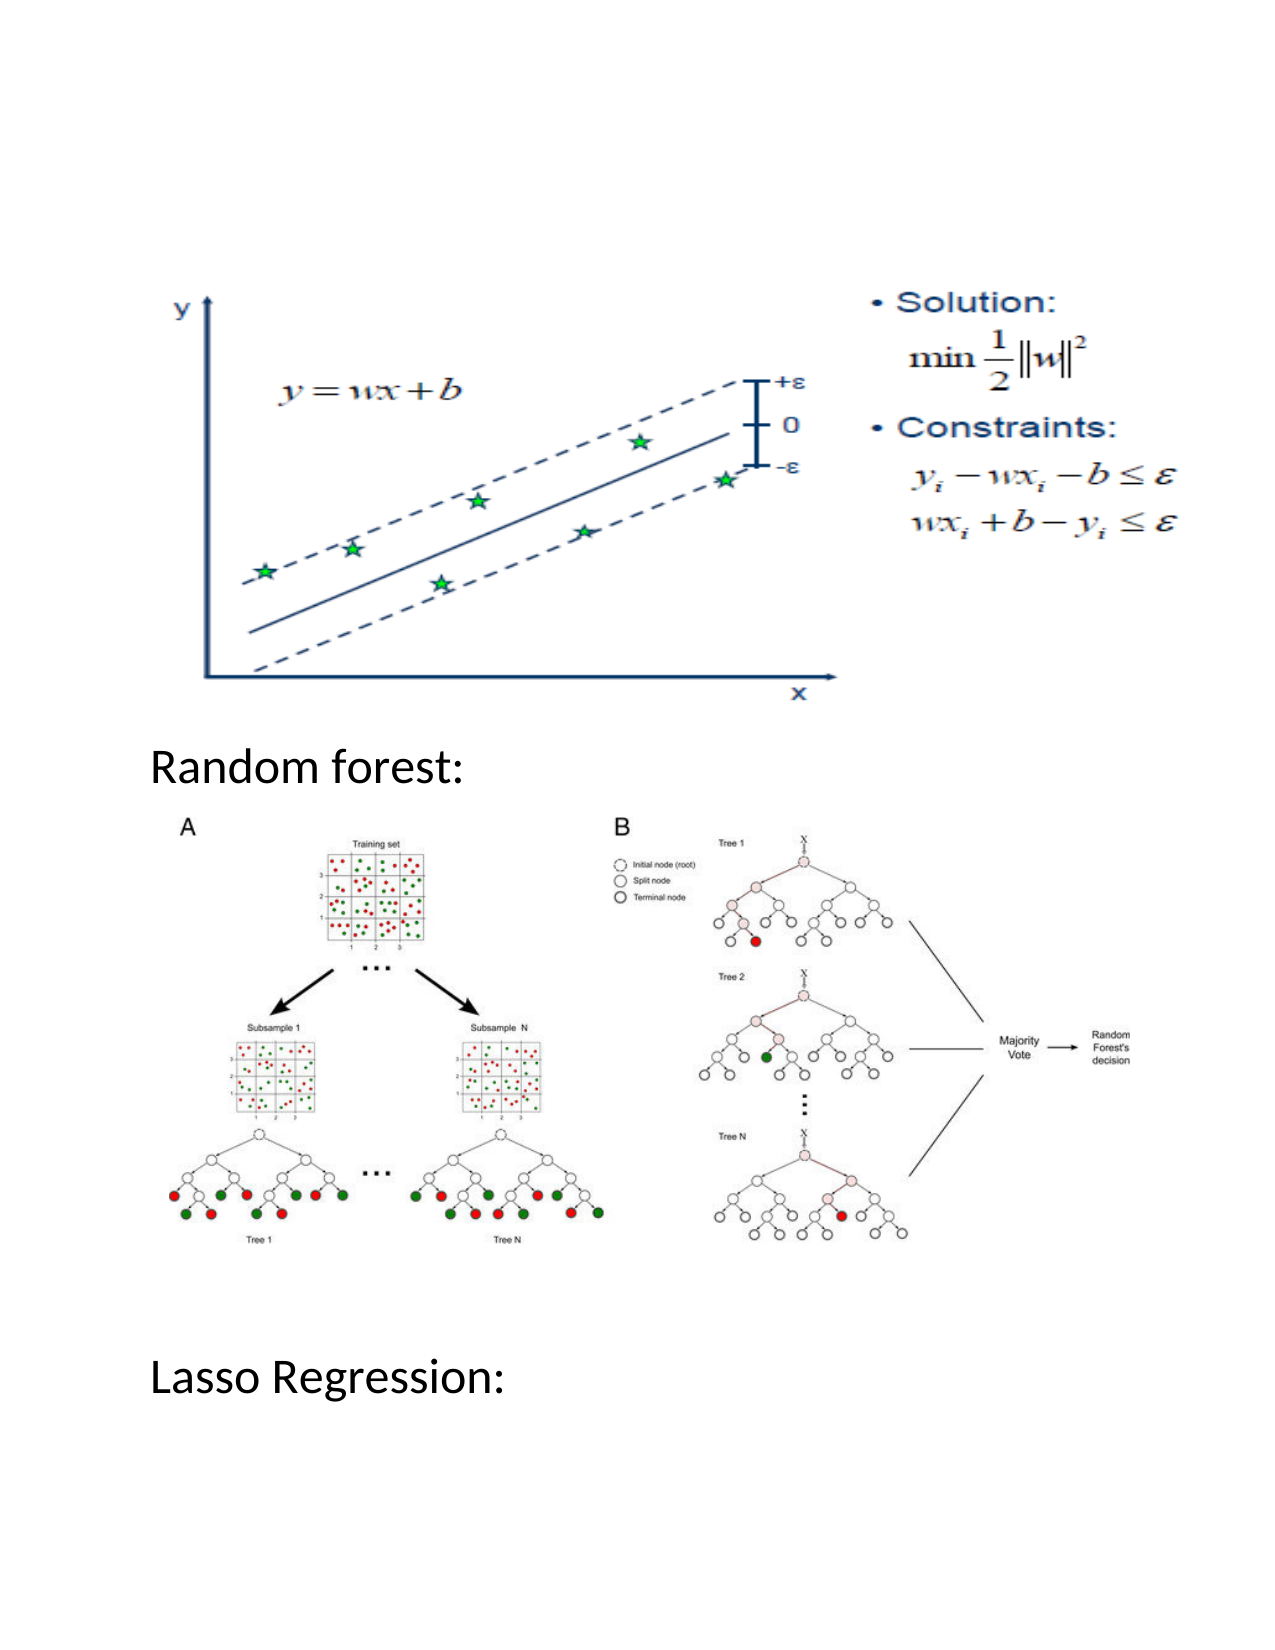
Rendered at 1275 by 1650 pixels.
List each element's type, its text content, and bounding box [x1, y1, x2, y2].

text Random forest: [150, 735, 1125, 796]
text Lasso Regression: [150, 1345, 1125, 1406]
